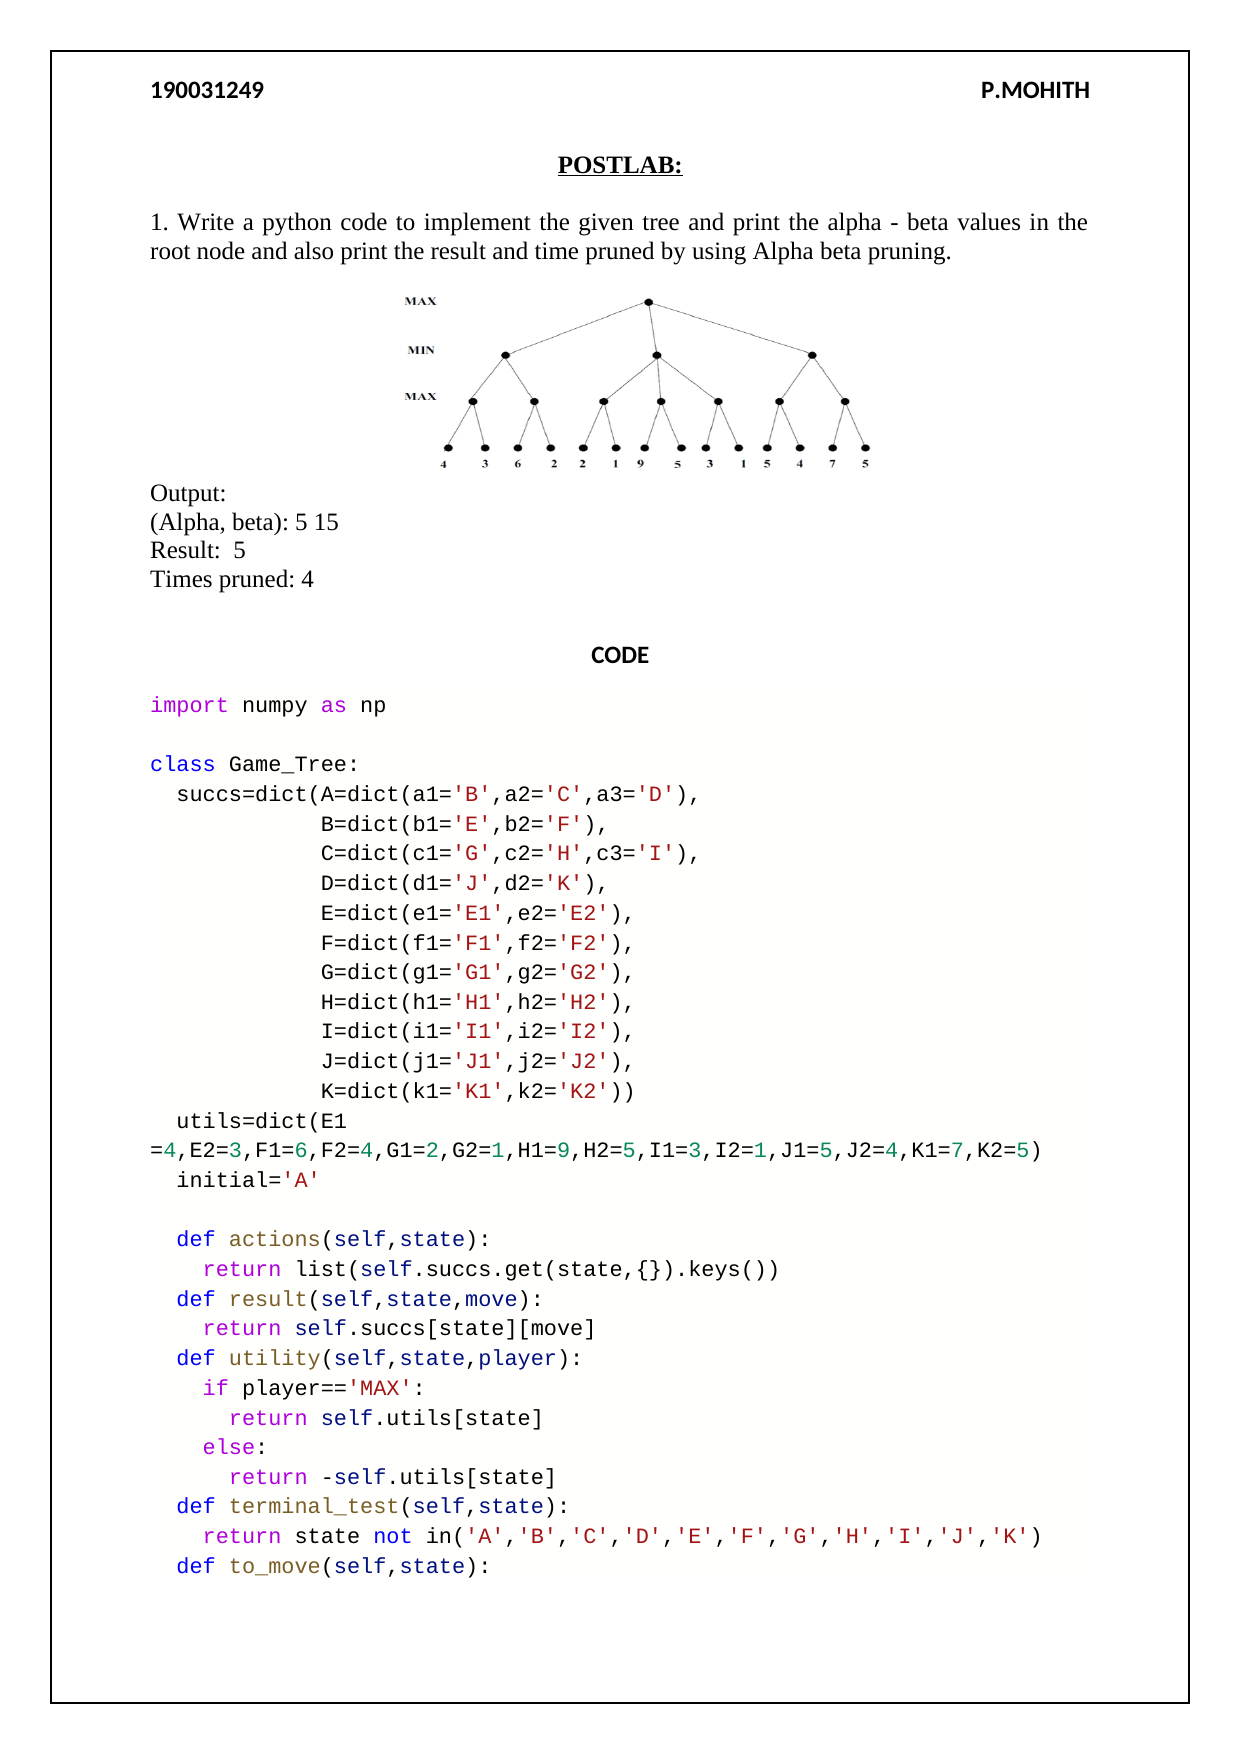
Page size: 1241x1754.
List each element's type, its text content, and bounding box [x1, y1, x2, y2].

text K=dict(k1='K1',k2='K2')) [150, 1075, 1090, 1105]
text E=dict(e1='E1',e2='E2'), [150, 897, 1090, 927]
text Times pruned: 4 [150, 564, 1090, 593]
text J=dict(j1='J1',j2='J2'), [150, 1046, 1090, 1075]
text Output: [150, 478, 1090, 507]
text class Game_Tree: [150, 749, 1090, 778]
picture [363, 281, 877, 478]
text def terminal_test(self,state): [150, 1491, 1090, 1521]
text def utility(self,state,player): [150, 1342, 1090, 1372]
text def result(self,state,move): [150, 1283, 1090, 1313]
text succs=dict(A=dict(a1='B',a2='C',a3='D'), [150, 778, 1090, 808]
text CODE [150, 640, 1090, 670]
text return list(self.succs.get(state,{}).keys()) [150, 1253, 1090, 1283]
text import numpy as np [150, 689, 1090, 719]
text return self.succs[state][move] [150, 1313, 1090, 1342]
text 1. Write a python code to implement the given tree and print the alpha - beta values in the root node and also print the result and time pruned by using Alpha beta pruning. [150, 207, 1090, 265]
text (Alpha, beta): 5 15 [150, 507, 1090, 535]
text return -self.utils[state] [150, 1461, 1090, 1491]
text if player=='MAX': [150, 1372, 1090, 1402]
text return self.utils[state] [150, 1402, 1090, 1431]
text B=dict(b1='E',b2='F'), [150, 808, 1090, 838]
text C=dict(c1='G',c2='H',c3='I'), [150, 838, 1090, 867]
text H=dict(h1='H1',h2='H2'), [150, 986, 1090, 1016]
text Result: 5 [150, 535, 1090, 564]
text initial='A' [150, 1164, 1090, 1194]
text D=dict(d1='J',d2='K'), [150, 867, 1090, 897]
text def to_move(self,state): [150, 1550, 1090, 1580]
text G=dict(g1='G1',g2='G2'), [150, 956, 1090, 986]
text utils=dict(E1=4,E2=3,F1=6,F2=4,G1=2,G2=1,H1=9,H2=5,I1=3,I2=1,J1=5,J2=4,K1=7,K2=5) [150, 1105, 1090, 1164]
text def actions(self,state): [150, 1224, 1090, 1253]
text I=dict(i1='I1',i2='I2'), [150, 1016, 1090, 1046]
text POSTLAB: [150, 150, 1090, 179]
text F=dict(f1='F1',f2='F2'), [150, 927, 1090, 956]
text return state not in('A','B','C','D','E','F','G','H','I','J','K') [150, 1521, 1090, 1550]
text else: [150, 1431, 1090, 1461]
